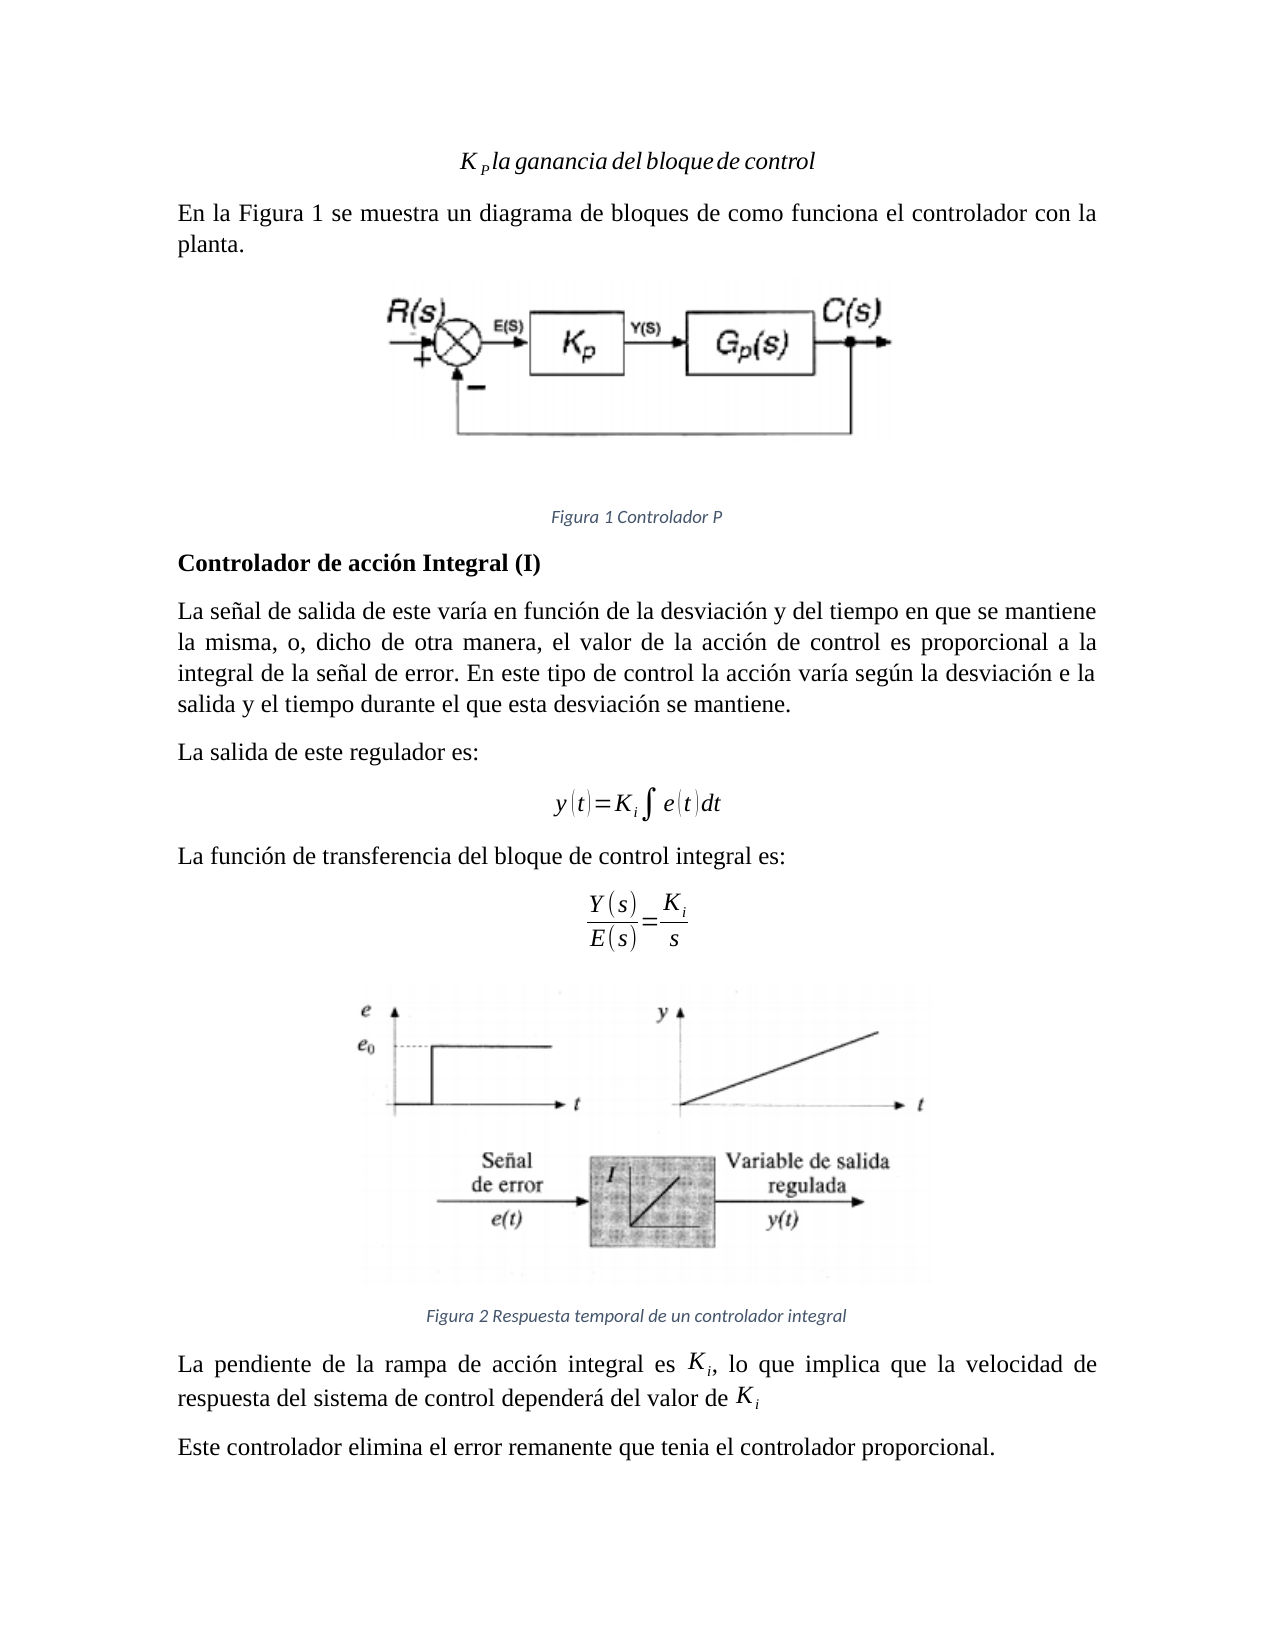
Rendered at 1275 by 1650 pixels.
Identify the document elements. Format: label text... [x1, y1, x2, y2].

text La pendiente de la rampa de acción integral es , lo que implica que la velocidad de respuesta del sistema de control dependerá del valor de [177, 1348, 1098, 1413]
text La función de transferencia del bloque de control integral es: [177, 841, 1098, 870]
text En la Figura 1 se muestra un diagrama de bloques de como funciona el controlador con la planta. [177, 198, 1098, 258]
text Este controlador elimina el error remanente que tenia el controlador proporcional. [177, 1432, 1098, 1461]
picture [353, 276, 922, 486]
picture [326, 972, 949, 1286]
text La salida de este regulador es: [177, 737, 1098, 766]
text La señal de salida de este varía en función de la desviación y del tiempo en que se mantiene la misma, o, dicho de otra manera, el valor de la acción de control es proporcional a la integral de la señal de error. En este tipo de control la acción varía según la desviación e la salida y el tiempo durante el que esta desviación se mantiene. [177, 596, 1098, 718]
text Controlador de acción Integral (I) [177, 548, 1098, 577]
